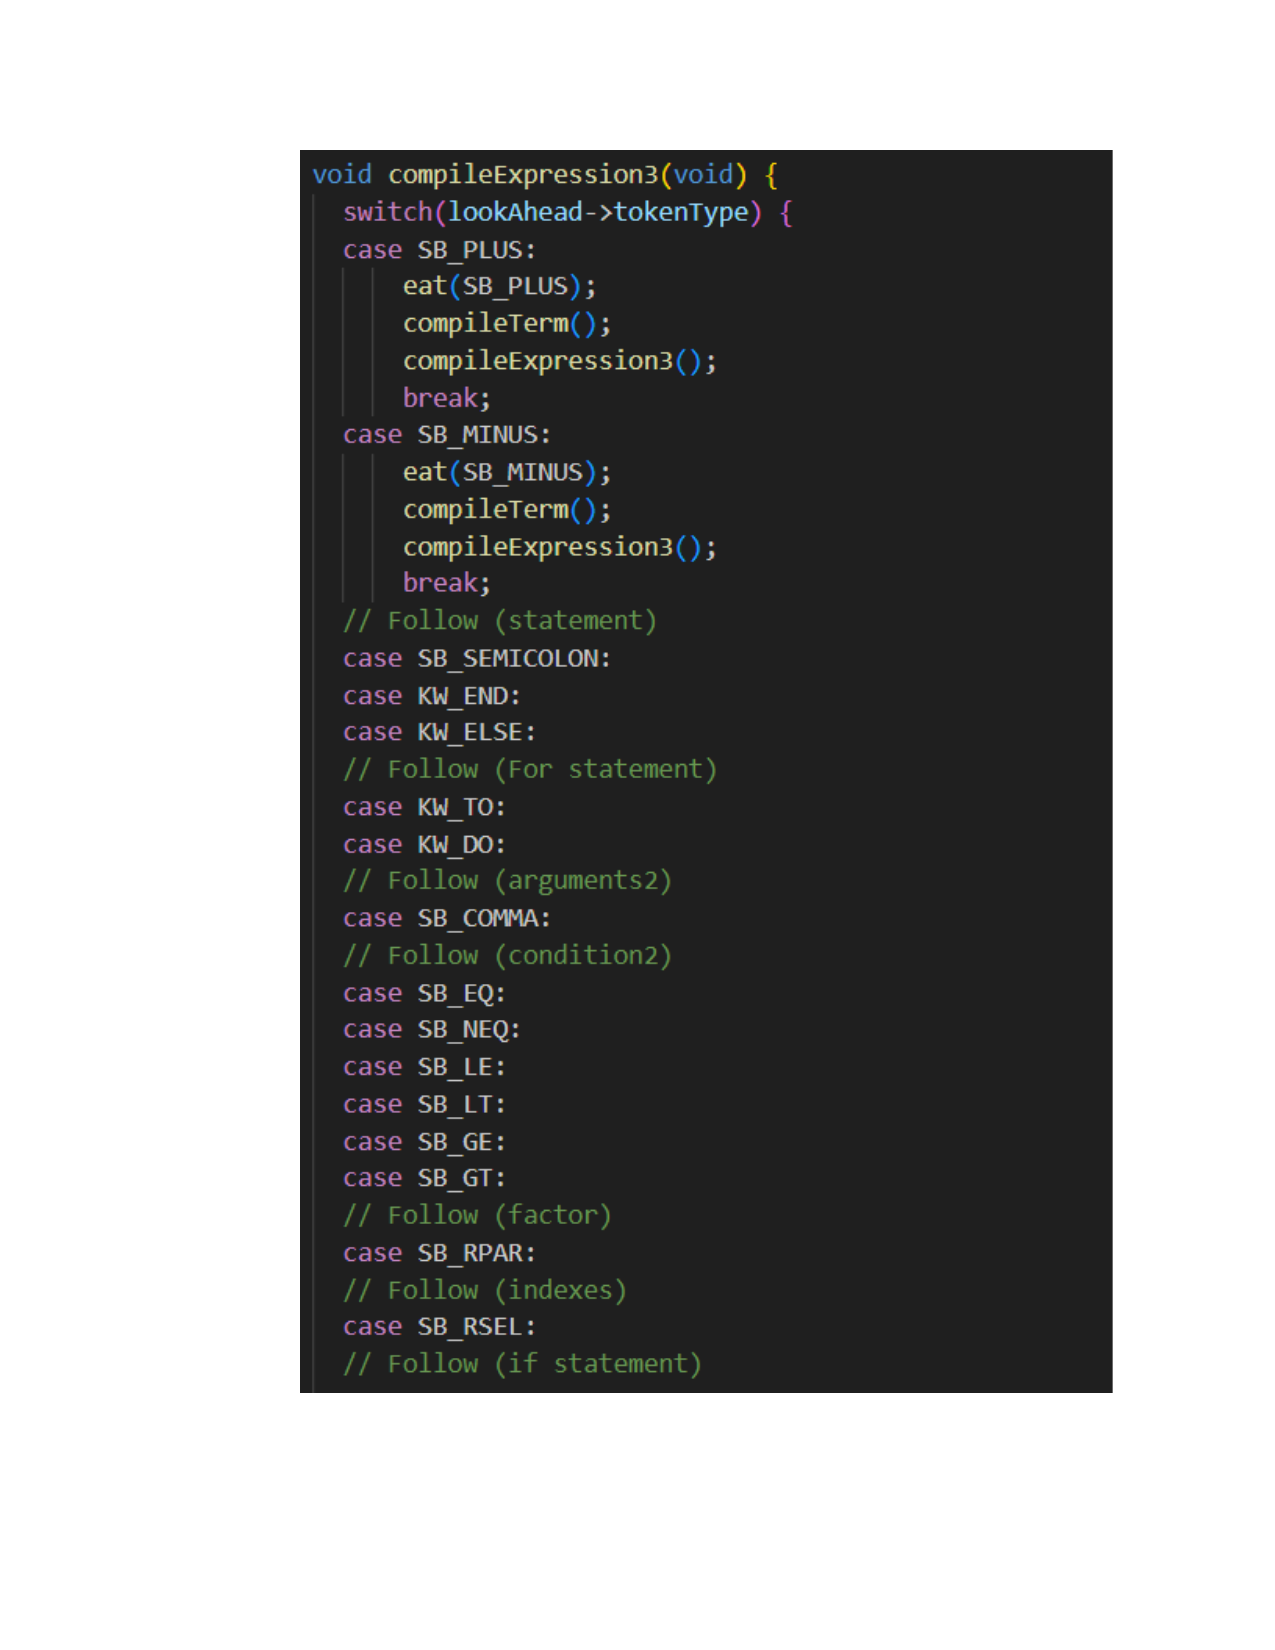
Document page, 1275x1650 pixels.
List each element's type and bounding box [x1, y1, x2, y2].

picture [300, 150, 1113, 1393]
